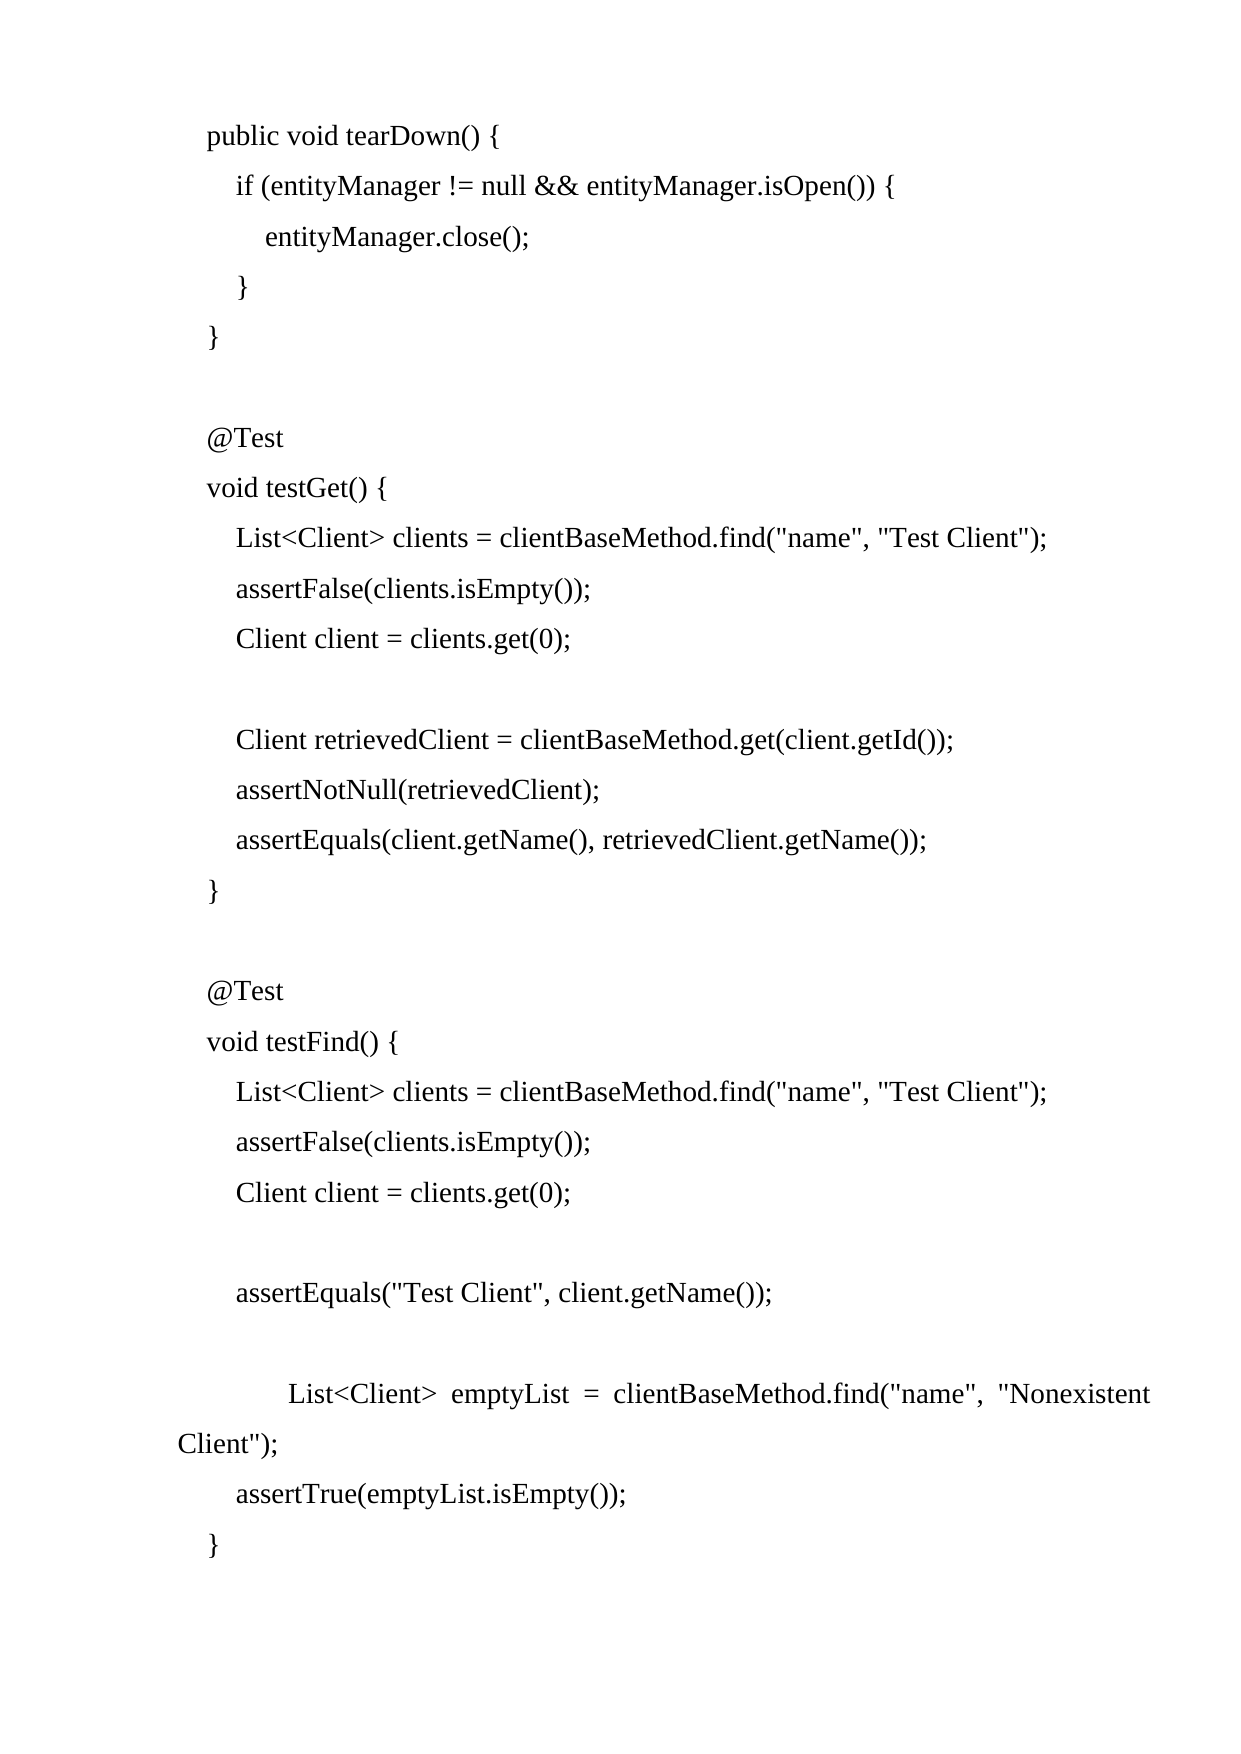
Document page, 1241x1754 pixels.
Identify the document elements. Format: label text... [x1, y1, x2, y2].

text } [177, 319, 1152, 353]
text assertFalse(clients.isEmpty()); [177, 1124, 1152, 1158]
text List<Client> clients = clientBaseMethod.find("name", "Test Client"); [177, 1074, 1152, 1108]
text assertFalse(clients.isEmpty()); [177, 571, 1152, 604]
text assertTrue(emptyList.isEmpty()); [177, 1477, 1152, 1510]
text assertEquals(client.getName(), retrievedClient.getName()); [177, 822, 1152, 856]
text assertNotNull(retrievedClient); [177, 772, 1152, 806]
text List<Client> clients = clientBaseMethod.find("name", "Test Client"); [177, 521, 1152, 554]
text Client client = clients.get(0); [177, 1175, 1152, 1208]
text if (entityManager != null && entityManager.isOpen()) { [177, 168, 1152, 202]
text public void tearDown() { [177, 118, 1152, 152]
text entityManager.close(); [177, 219, 1152, 252]
text @Test [177, 420, 1152, 453]
text @Test [177, 973, 1152, 1007]
text List<Client> emptyList = clientBaseMethod.find("name", "Nonexistent Client"); [177, 1376, 1152, 1460]
text Client client = clients.get(0); [177, 621, 1152, 655]
text } [177, 1527, 1152, 1560]
text } [177, 269, 1152, 303]
text assertEquals("Test Client", client.getName()); [177, 1275, 1152, 1309]
text void testFind() { [177, 1024, 1152, 1057]
text Client retrievedClient = clientBaseMethod.get(client.getId()); [177, 722, 1152, 755]
text void testGet() { [177, 470, 1152, 504]
text } [177, 873, 1152, 906]
